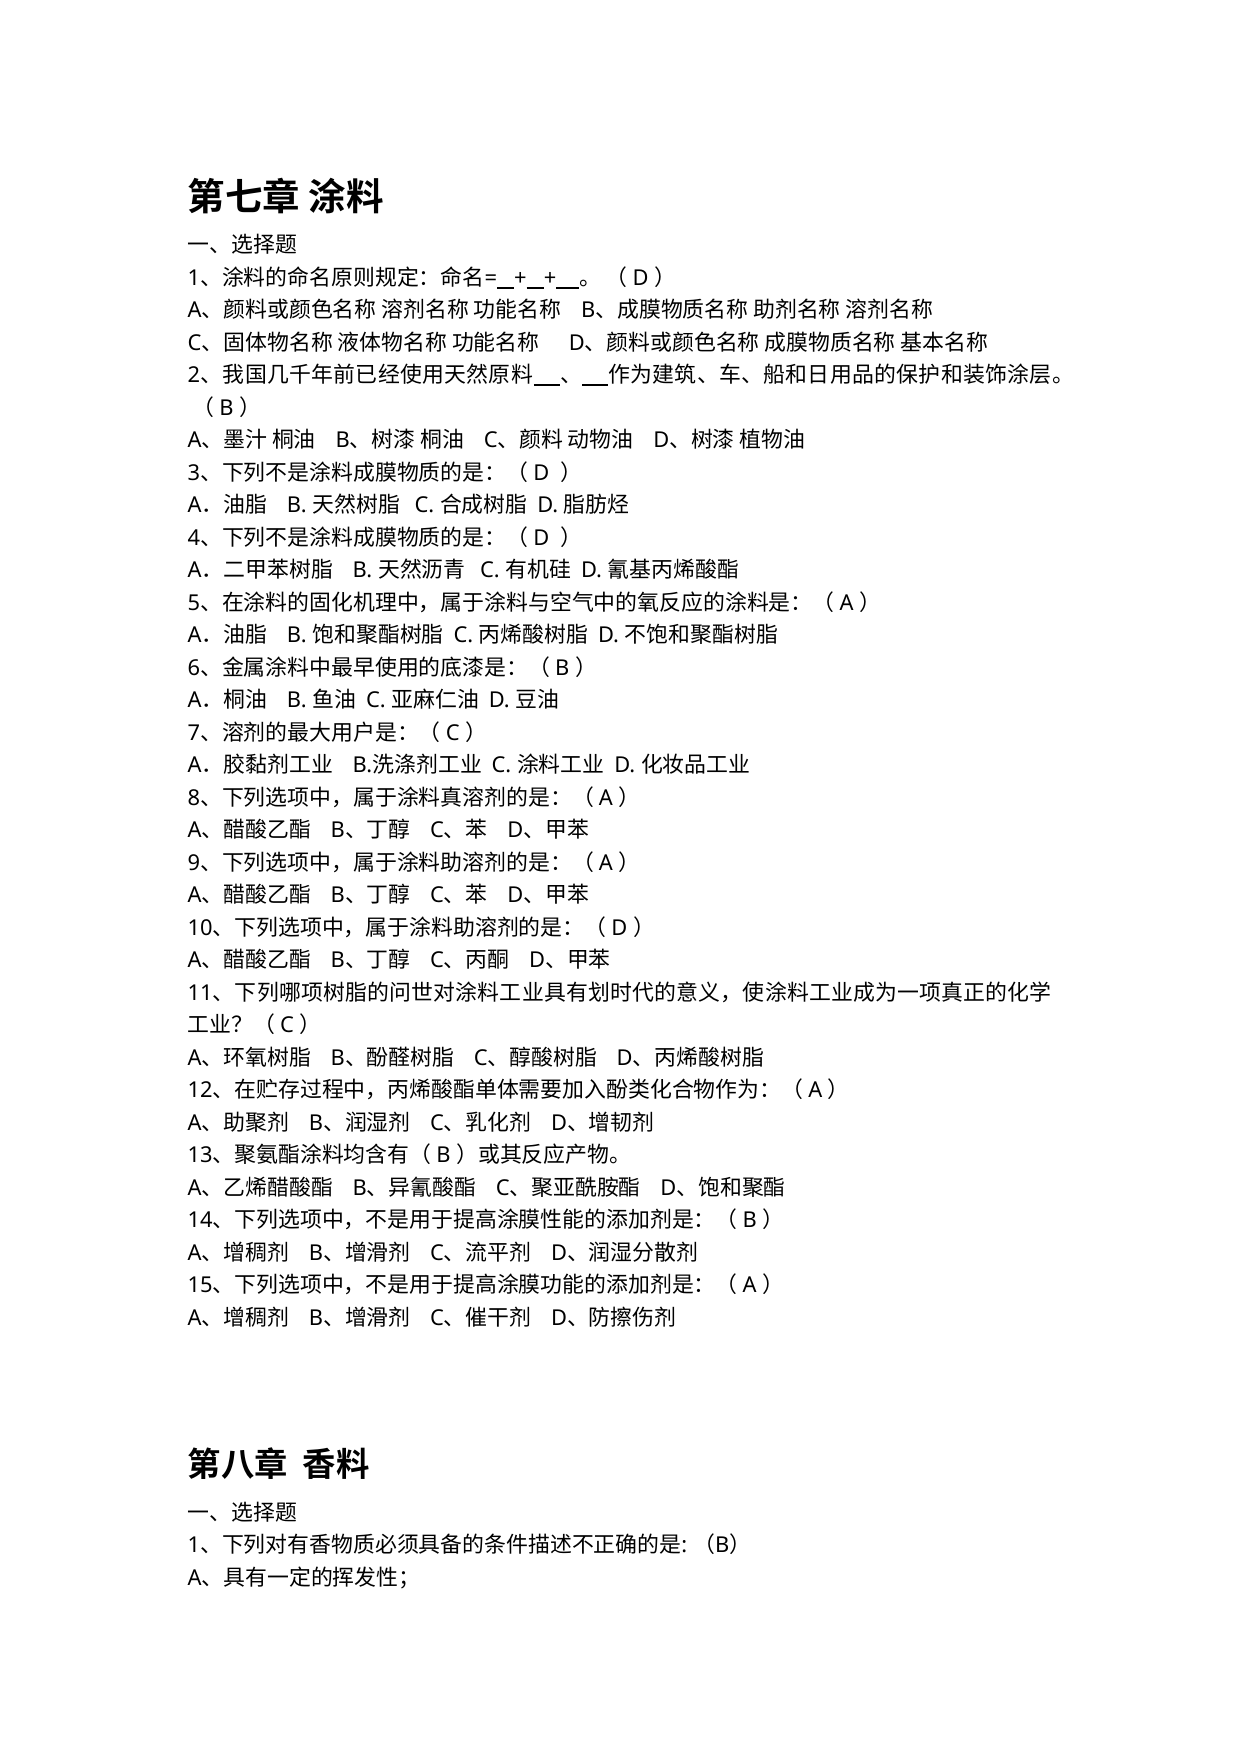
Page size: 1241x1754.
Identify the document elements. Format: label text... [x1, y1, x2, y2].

text A、环氧树脂 B、酚醛树脂 C、醇酸树脂 D、丙烯酸树脂 [187, 1039, 1053, 1072]
text 5、在涂料的固化机理中，属于涂料与空气中的氧反应的涂料是：（ A ） [187, 584, 1053, 617]
text 15、下列选项中，不是用于提高涂膜功能的添加剂是：（ A ） [187, 1267, 1053, 1299]
text 8、下列选项中，属于涂料真溶剂的是：（ A ） [187, 779, 1053, 812]
text 一、选择题 [187, 1494, 1053, 1527]
text A、助聚剂 B、润湿剂 C、乳化剂 D、增韧剂 [187, 1104, 1053, 1137]
text 12、在贮存过程中，丙烯酸酯单体需要加入酚类化合物作为：（ A ） [187, 1072, 1053, 1104]
text 第七章 涂料 [187, 162, 1053, 227]
text A．胶黏剂工业 B.洗涤剂工业 C. 涂料工业 D. 化妆品工业 [187, 747, 1053, 779]
text 一、选择题 [187, 227, 1053, 259]
text 9、下列选项中，属于涂料助溶剂的是：（ A ） [187, 844, 1053, 877]
text A、醋酸乙酯 B、丁醇 C、丙酮 D、甲苯 [187, 942, 1053, 974]
text A．油脂 B. 天然树脂 C. 合成树脂 D. 脂肪烃 [187, 487, 1053, 519]
text A、增稠剂 B、增滑剂 C、流平剂 D、润湿分散剂 [187, 1234, 1053, 1267]
text A、醋酸乙酯 B、丁醇 C、苯 D、甲苯 [187, 877, 1053, 909]
text A、颜料或颜色名称 溶剂名称 功能名称 B、成膜物质名称 助剂名称 溶剂名称 [187, 292, 1053, 324]
text 14、下列选项中，不是用于提高涂膜性能的添加剂是：（ B ） [187, 1202, 1053, 1234]
text A．桐油 B. 鱼油 C. 亚麻仁油 D. 豆油 [187, 682, 1053, 714]
text 第八章 香料 [187, 1429, 1053, 1494]
text 1、涂料的命名原则规定：命名= + + 。 （ D ） [187, 259, 1053, 292]
text A．油脂 B. 饱和聚酯树脂 C. 丙烯酸树脂 D. 不饱和聚酯树脂 [187, 617, 1053, 649]
text 7、溶剂的最大用户是：（ C ） [187, 714, 1053, 747]
text 2、我国几千年前已经使用天然原料 、 作为建筑、车、船和日用品的保护和装饰涂层。 （ B ） [187, 357, 1053, 422]
text A、墨汁 桐油 B、树漆 桐油 C、颜料 动物油 D、树漆 植物油 [187, 422, 1053, 454]
text A、具有一定的挥发性； [187, 1559, 1053, 1592]
text A、乙烯醋酸酯 B、异氰酸酯 C、聚亚酰胺酯 D、饱和聚酯 [187, 1169, 1053, 1202]
text 10、下列选项中，属于涂料助溶剂的是：（ D ） [187, 909, 1053, 942]
text A．二甲苯树脂 B. 天然沥青 C. 有机硅 D. 氰基丙烯酸酯 [187, 552, 1053, 584]
text 6、金属涂料中最早使用的底漆是：（ B ） [187, 649, 1053, 682]
text 11、下列哪项树脂的问世对涂料工业具有划时代的意义，使涂料工业成为一项真正的化学工业？（ C ） [187, 974, 1053, 1039]
text A、增稠剂 B、增滑剂 C、催干剂 D、防擦伤剂 [187, 1299, 1053, 1332]
text 4、下列不是涂料成膜物质的是：（ D ） [187, 519, 1053, 552]
text A、醋酸乙酯 B、丁醇 C、苯 D、甲苯 [187, 812, 1053, 844]
text C、固体物名称 液体物名称 功能名称 D、颜料或颜色名称 成膜物质名称 基本名称 [187, 324, 1053, 357]
text 1、下列对有香物质必须具备的条件描述不正确的是: （B） [187, 1527, 1053, 1559]
text 13、聚氨酯涂料均含有（ B ）或其反应产物。 [187, 1137, 1053, 1169]
text 3、下列不是涂料成膜物质的是：（ D ） [187, 454, 1053, 487]
